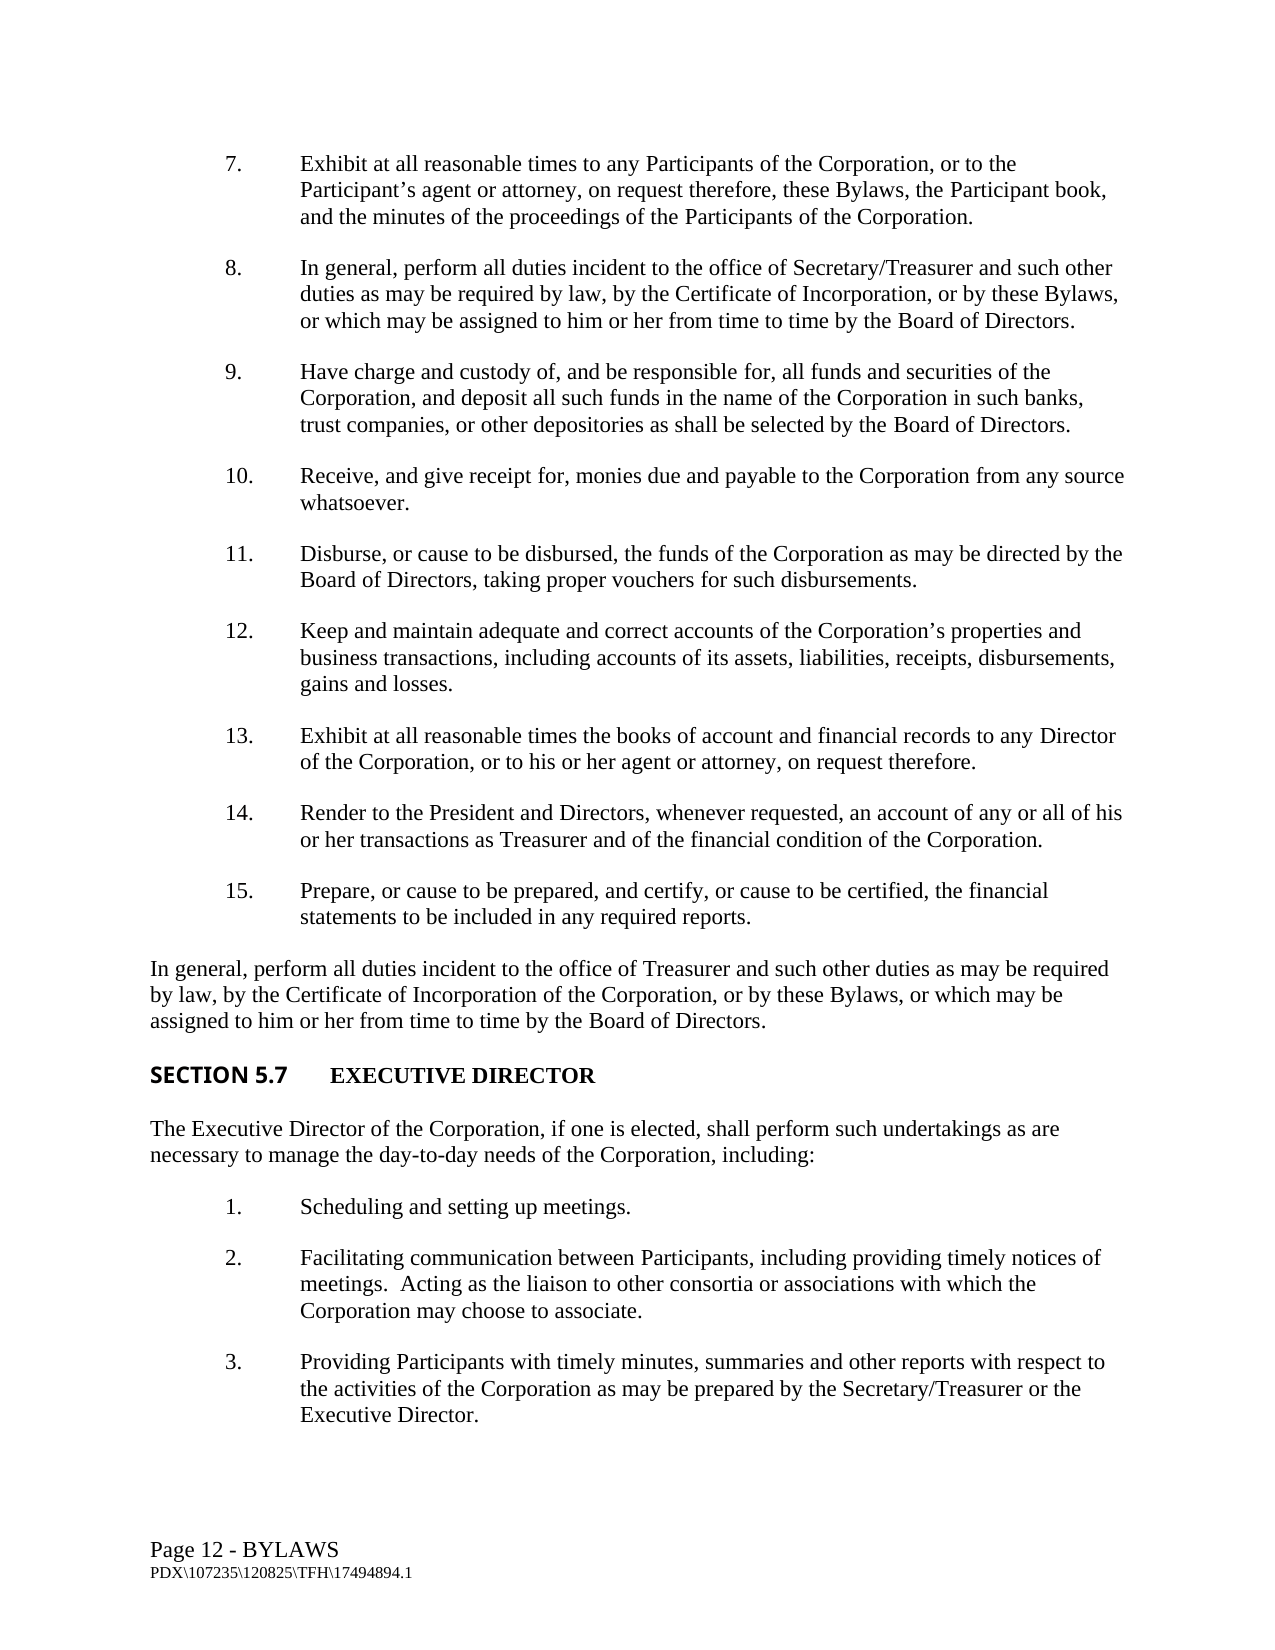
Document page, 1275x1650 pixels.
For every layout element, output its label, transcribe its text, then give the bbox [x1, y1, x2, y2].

text The Executive Director of the Corporation, if one is elected, shall perform such undertakings as are necessary to manage the day-to-day needs of the Corporation, including: [150, 1115, 1125, 1168]
subtitle Facilitating communication between Participants, including providing timely notices of meetings. Acting as the liaison to other consortia or associations with which the Corporation may choose to associate. [225, 1244, 1125, 1323]
subtitle In general, perform all duties incident to the office of Secretary/Treasurer and such other duties as may be required by law, by the Certificate of Incorporation, or by these Bylaws, or which may be assigned to him or her from time to time by the Board of Directors. [225, 254, 1125, 333]
subtitle Disburse, or cause to be disbursed, the funds of the Corporation as may be directed by the Board of Directors, taking proper vouchers for such disbursements. [225, 540, 1125, 593]
subtitle Providing Participants with timely minutes, summaries and other reports with respect to the activities of the Corporation as may be prepared by the Secretary/Treasurer or the Executive Director. [225, 1348, 1125, 1427]
subtitle Exhibit at all reasonable times to any Participants of the Corporation, or to the Participant’s agent or attorney, on request therefore, these Bylaws, the Participant book, and the minutes of the proceedings of the Participants of the Corporation. [225, 150, 1125, 229]
subtitle Keep and maintain adequate and correct accounts of the Corporation’s properties and business transactions, including accounts of its assets, liabilities, receipts, disbursements, gains and losses. [225, 618, 1125, 697]
subtitle EXECUTIVE DIRECTOR [150, 1059, 1125, 1090]
subtitle Have charge and custody of, and be responsible for, all funds and securities of the Corporation, and deposit all such funds in the name of the Corporation in such banks, trust companies, or other depositories as shall be selected by the Board of Directors. [225, 358, 1125, 437]
subtitle Scheduling and setting up meetings. [225, 1193, 1125, 1219]
subtitle Receive, and give receipt for, monies due and payable to the Corporation from any source whatsoever. [225, 462, 1125, 515]
text In general, perform all duties incident to the office of Treasurer and such other duties as may be required by law, by the Certificate of Incorporation of the Corporation, or by these Bylaws, or which may be assigned to him or her from time to time by the Board of Directors. [150, 955, 1125, 1034]
subtitle Prepare, or cause to be prepared, and certify, or cause to be certified, the financial statements to be included in any required reports. [225, 877, 1125, 930]
subtitle Exhibit at all reasonable times the books of account and financial records to any Director of the Corporation, or to his or her agent or attorney, on request therefore. [225, 722, 1125, 774]
subtitle Render to the President and Directors, whenever requested, an account of any or all of his or her transactions as Treasurer and of the financial condition of the Corporation. [225, 799, 1125, 852]
